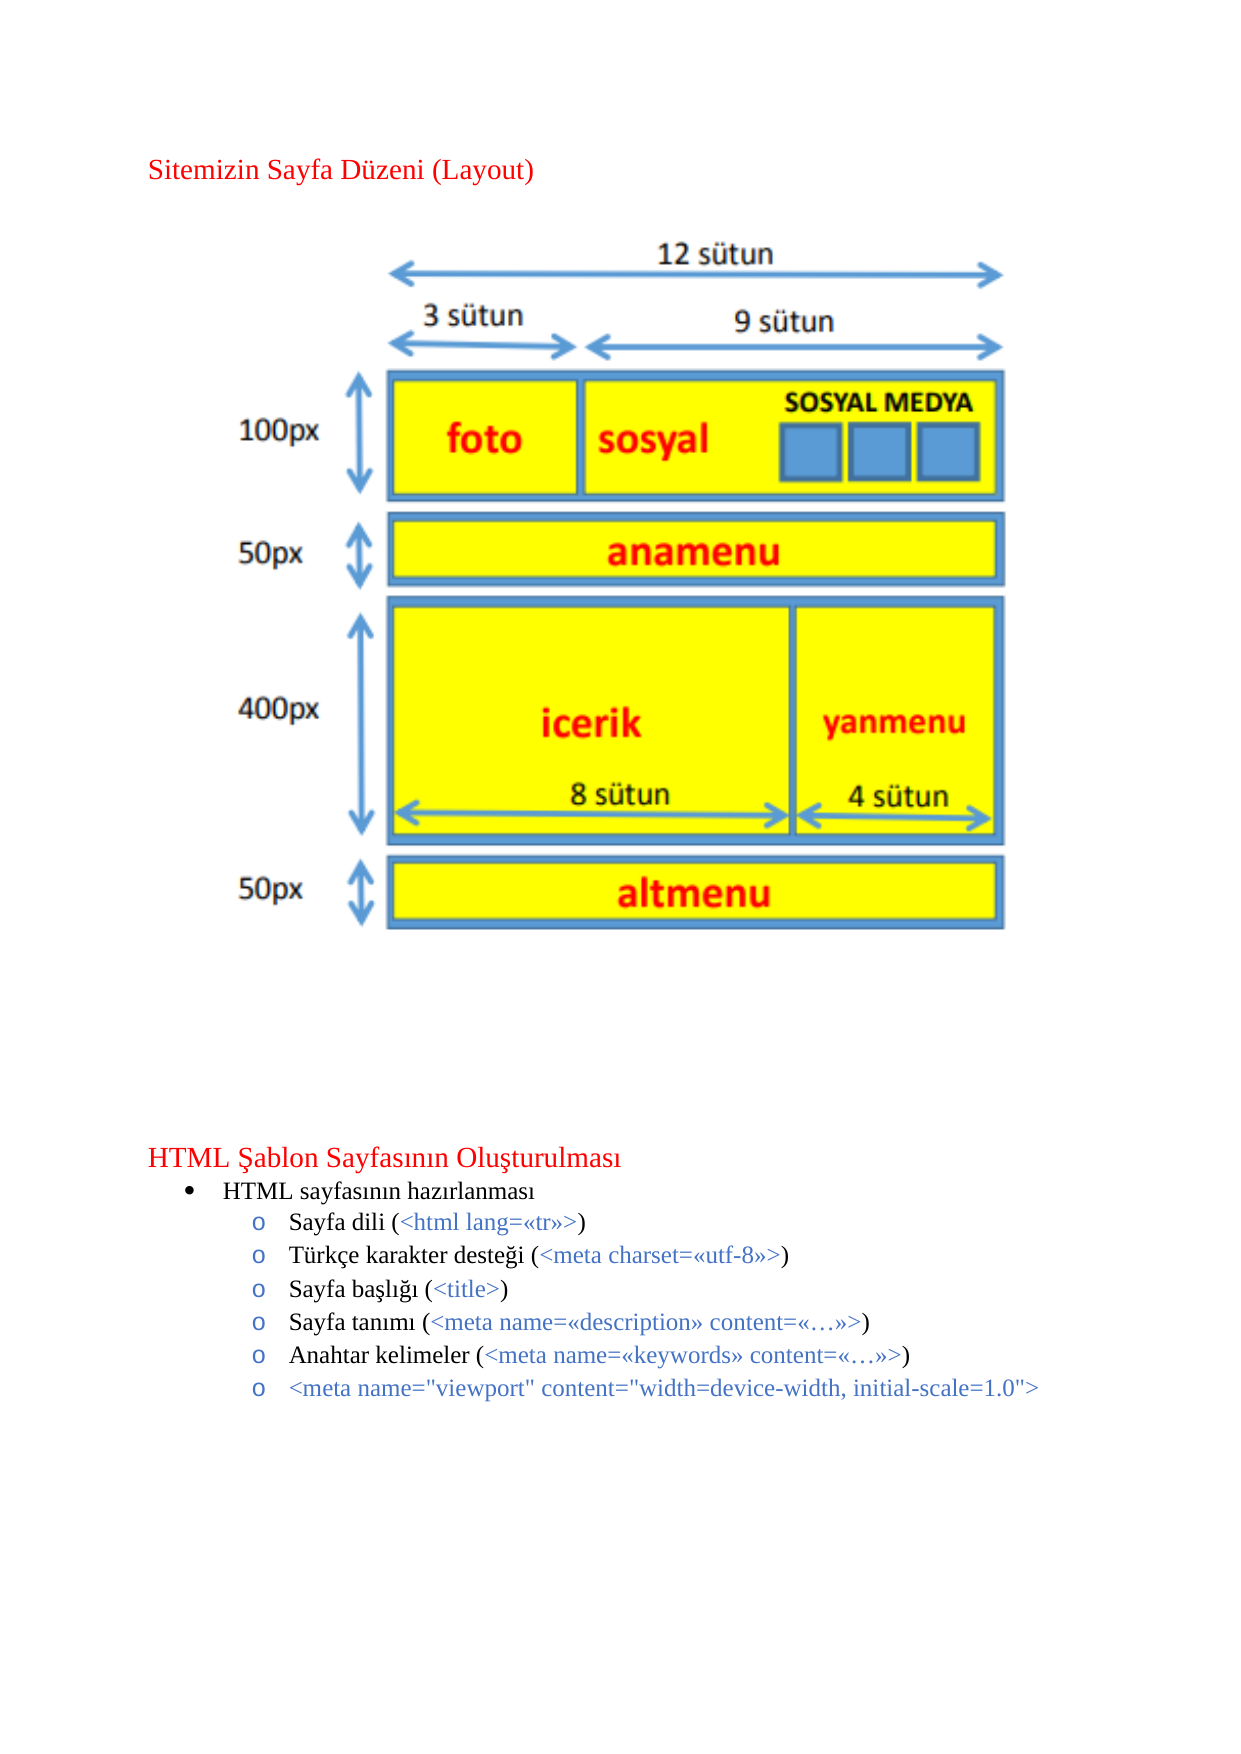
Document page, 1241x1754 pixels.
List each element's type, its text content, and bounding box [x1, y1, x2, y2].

list Sayfa dili (<html lang=«tr»>) [251, 1207, 1093, 1238]
subtitle HTML Şablon Sayfasının Oluşturulması [148, 1140, 1093, 1174]
picture [231, 234, 1010, 934]
list HTML sayfasının hazırlanması [185, 1176, 1093, 1205]
list Türkçe karakter desteği (<meta charset=«utf-8»>) [251, 1241, 1093, 1271]
list Sayfa başlığı (<title>) [251, 1274, 1093, 1305]
subtitle Sitemizin Sayfa Düzeni (Layout) [148, 152, 1093, 185]
list <meta name="viewport" content="width=device-width, initial-scale=1.0"> [251, 1373, 1093, 1404]
list Sayfa tanımı (<meta name=«description» content=«…»>) [251, 1307, 1093, 1338]
list Anahtar kelimeler (<meta name=«keywords» content=«…»>) [251, 1340, 1093, 1371]
